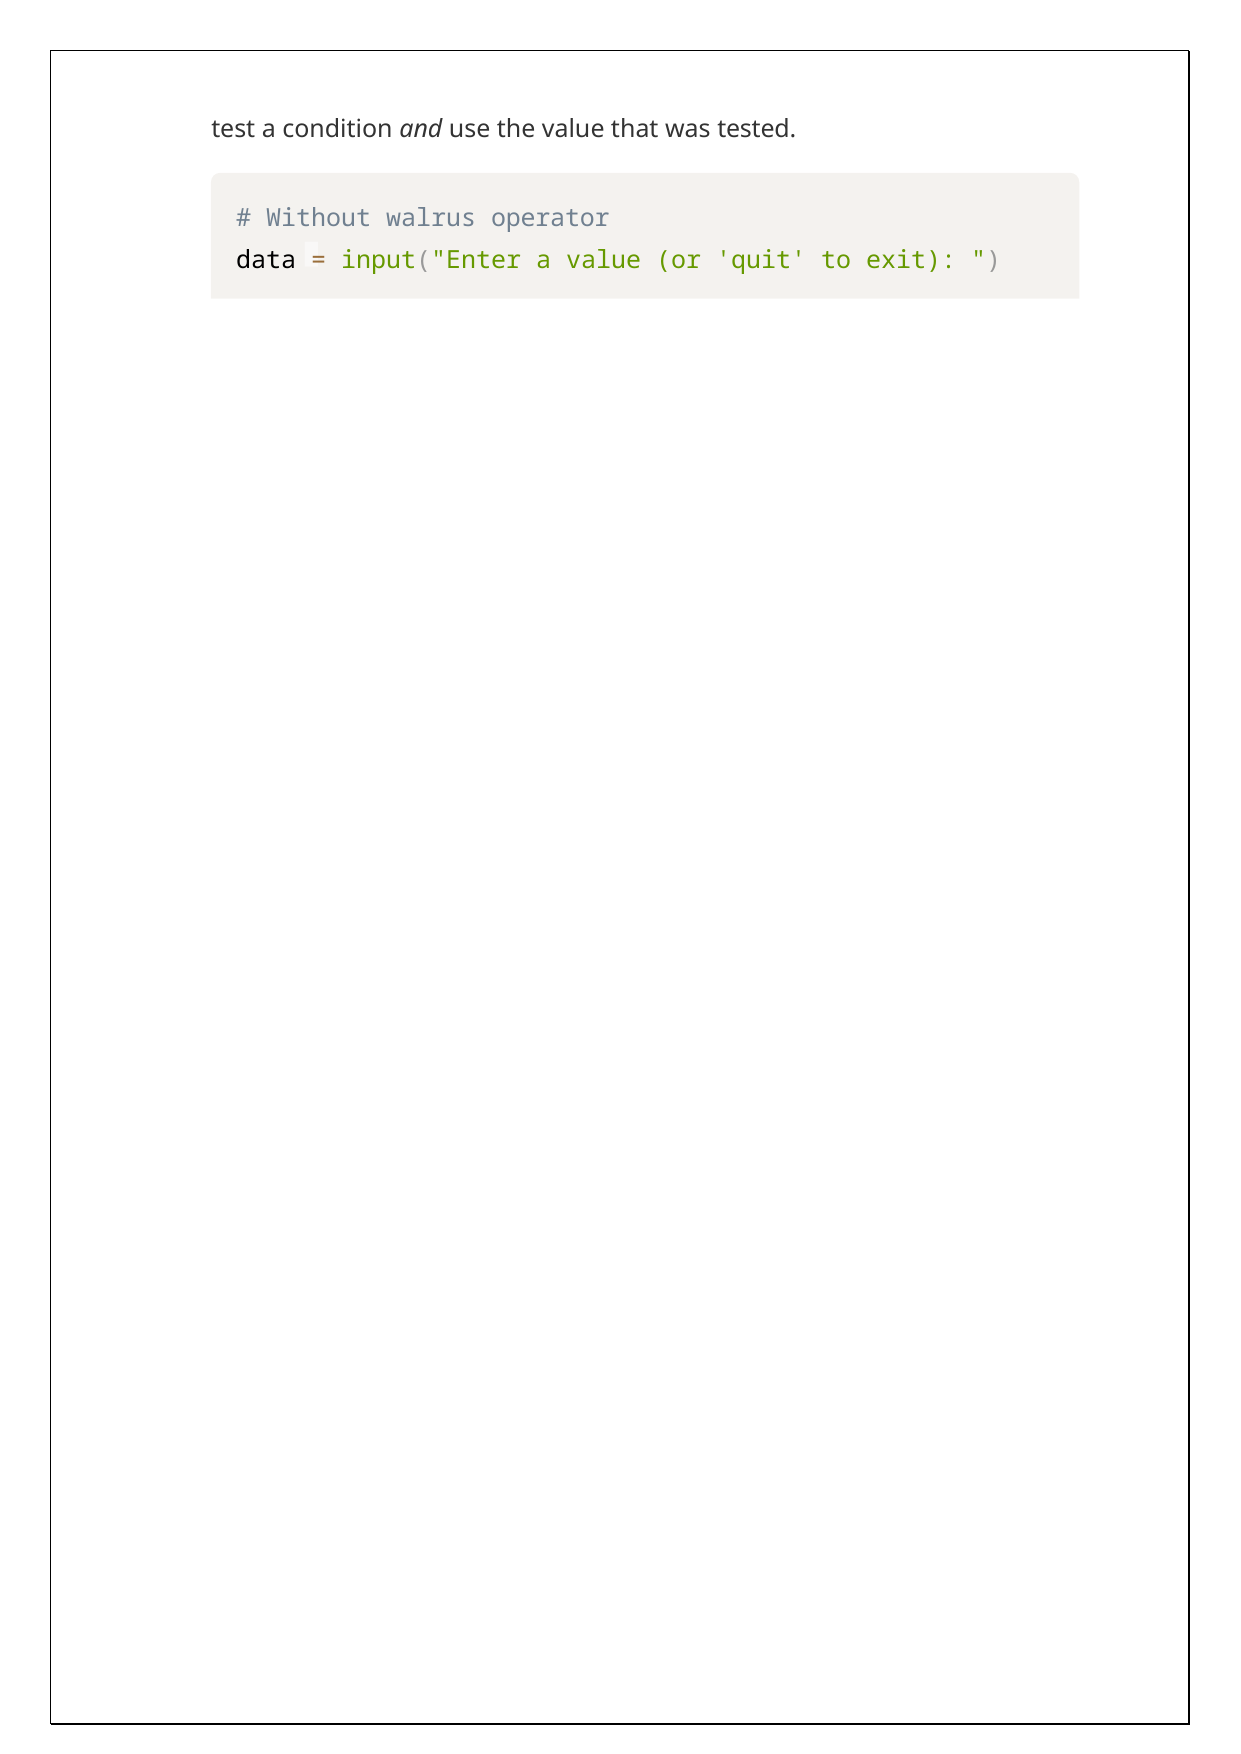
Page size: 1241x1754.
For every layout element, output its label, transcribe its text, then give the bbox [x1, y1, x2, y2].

text test a condition and use the value that was tested. [211, 110, 1089, 144]
